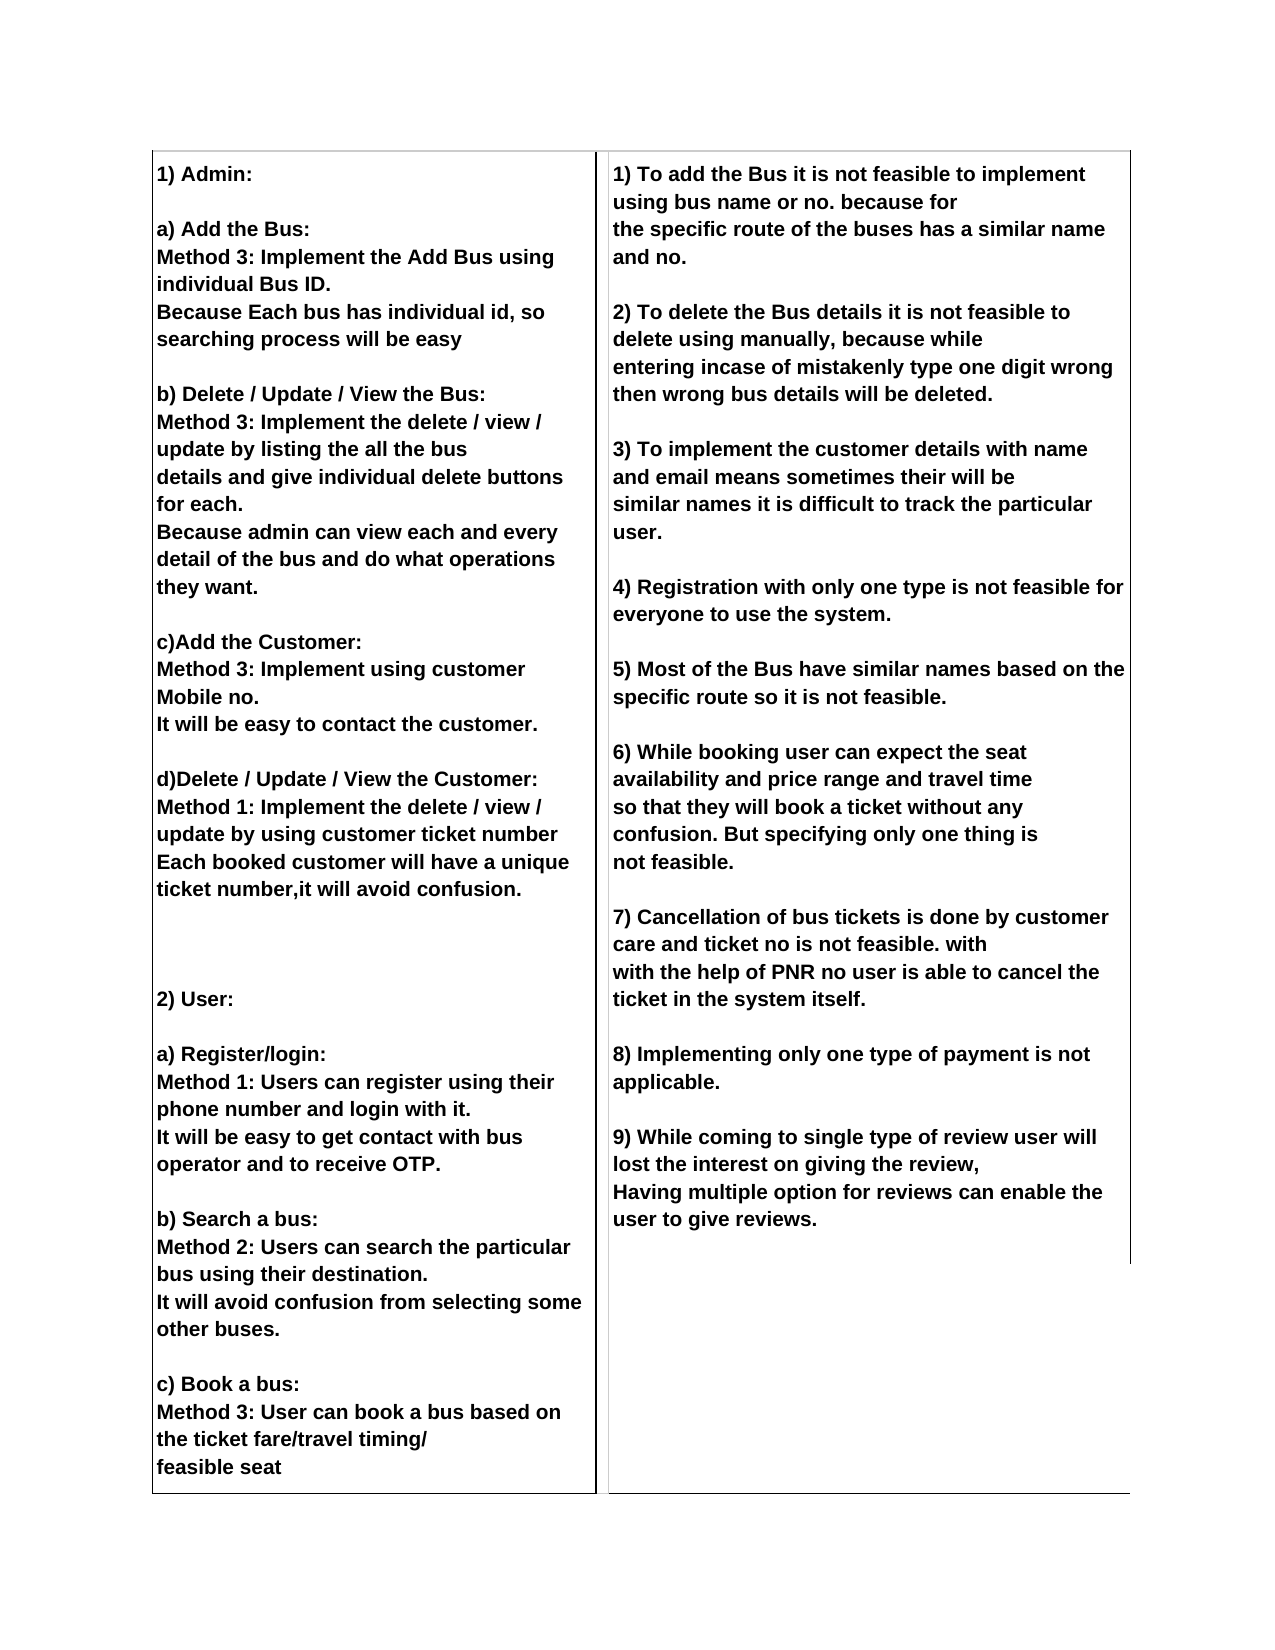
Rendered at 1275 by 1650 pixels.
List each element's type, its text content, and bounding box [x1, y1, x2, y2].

table_cell 1) To add the Bus it is not feasible to implement using bus name or no. because for the specific route of the buses has a similar name and no. 2) To delete the Bus details it is not feasible to delete using manually, because while entering incase of mistakenly type one digit wrong then wrong bus details will be deleted. 3) To implement the customer details with name and email means sometimes their will be similar names it is difficult to track the particular user. 4) Registration with only one type is not feasible for everyone to use the system. 5) Most of the Bus have similar names based on the specific route so it is not feasible. 6) While booking user can expect the seat availability and price range and travel time so that they will book a ticket without any confusion. But specifying only one thing is not feasible. 7) Cancellation of bus tickets is done by customer care and ticket no is not feasible. with with the help of PNR no user is able to cancel the ticket in the system itself. 8) Implementing only one type of payment is not applicable. 9) While coming to single type of review user will lost the interest on giving the review, Having multiple option for reviews can enable the user to give reviews. [609, 152, 1130, 1493]
table_cell 1) Admin: a) Add the Bus: Method 3: Implement the Add Bus using individual Bus ID. Because Each bus has individual id, so searching process will be easy b) Delete / Update / View the Bus: Method 3: Implement the delete / view / update by listing the all the bus details and give individual delete buttons for each. Because admin can view each and every detail of the bus and do what operations they want. c)Add the Customer: Method 3: Implement using customer Mobile no. It will be easy to contact the customer. d)Delete / Update / View the Customer: Method 1: Implement the delete / view / update by using customer ticket number Each booked customer will have a unique ticket number,it will avoid confusion. 2) User: a) Register/login: Method 1: Users can register using their phone number and login with it. It will be easy to get contact with bus operator and to receive OTP. b) Search a bus: Method 2: Users can search the particular bus using their destination. It will avoid confusion from selecting some other buses. c) Book a bus: Method 3: User can book a bus based on the ticket fare/travel timing/ feasible seat Because this was fully based on user,they can select their bus without confusion. d) Cancel a bus: Method 1: User can cancel the ticket using the ticket number. It helps the admin to find the customer uniquely. e)Payment. Method : 3 Users can pay through both UPI and Netbanking. User can pay with their preferable payment method. [153, 152, 595, 1493]
